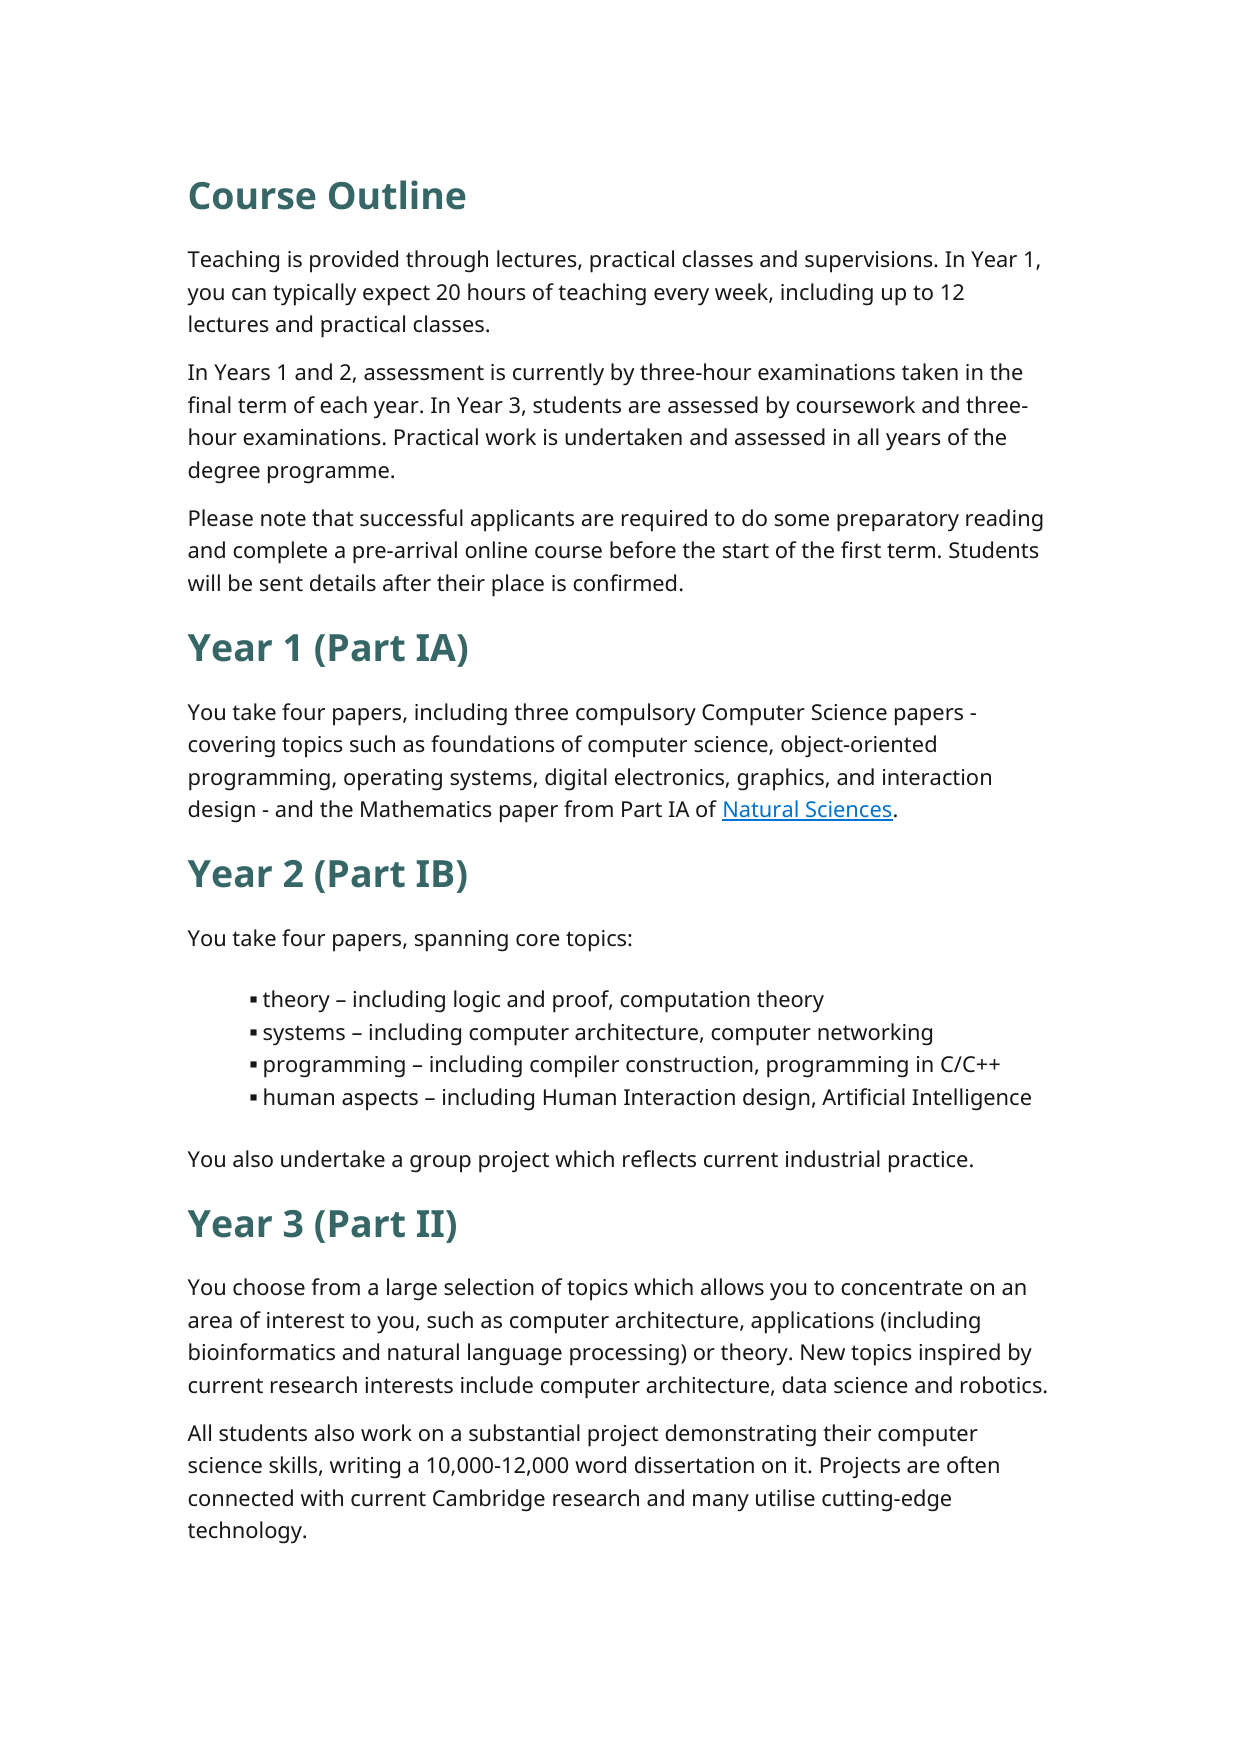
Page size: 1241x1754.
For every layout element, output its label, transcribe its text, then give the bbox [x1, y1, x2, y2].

text In Years 1 and 2, assessment is currently by three-hour examinations taken in the final term of each year. In Year 3, students are assessed by coursework and three-hour examinations. Practical work is undertaken and assessed in all years of the degree programme. [187, 356, 1053, 486]
text You take four papers, spanning core topics: [187, 921, 1053, 954]
text Year 1 (Part IA) [187, 614, 1053, 679]
text Teaching is provided through lectures, practical classes and supervisions. In Year 1, you can typically expect 20 hours of teaching every week, including up to 12 lectures and practical classes. [187, 243, 1053, 340]
list human aspects – including Human Interaction design, Artificial Intelligence [248, 1081, 1053, 1113]
text All students also work on a substantial project demonstrating their computer science skills, writing a 10,000-12,000 word dissertation on it. Projects are often connected with current Cambridge research and many utilise cutting-edge technology. [187, 1417, 1053, 1547]
text Year 2 (Part IB) [187, 841, 1053, 906]
text Course Outline [187, 162, 1053, 227]
text You also undertake a group project which reflects current industrial practice. [187, 1142, 1053, 1175]
list systems – including computer architecture, computer networking [248, 1016, 1053, 1048]
list theory – including logic and proof, computation theory [248, 983, 1053, 1016]
text You take four papers, including three compulsory Computer Science papers - covering topics such as foundations of computer science, object-oriented programming, operating systems, digital electronics, graphics, and interaction design - and the Mathematics paper from Part IA of Natural Sciences. [187, 695, 1053, 825]
text Year 3 (Part II) [187, 1190, 1053, 1255]
list programming – including compiler construction, programming in C/C++ [248, 1048, 1053, 1081]
text You choose from a large selection of topics which allows you to concentrate on an area of interest to you, such as computer architecture, applications (including bioinformatics and natural language processing) or theory. New topics inspired by current research interests include computer architecture, data science and robotics. [187, 1271, 1053, 1401]
text Please note that successful applicants are required to do some preparatory reading and complete a pre-arrival online course before the start of the first term. Students will be sent details after their place is confirmed. [187, 501, 1053, 599]
